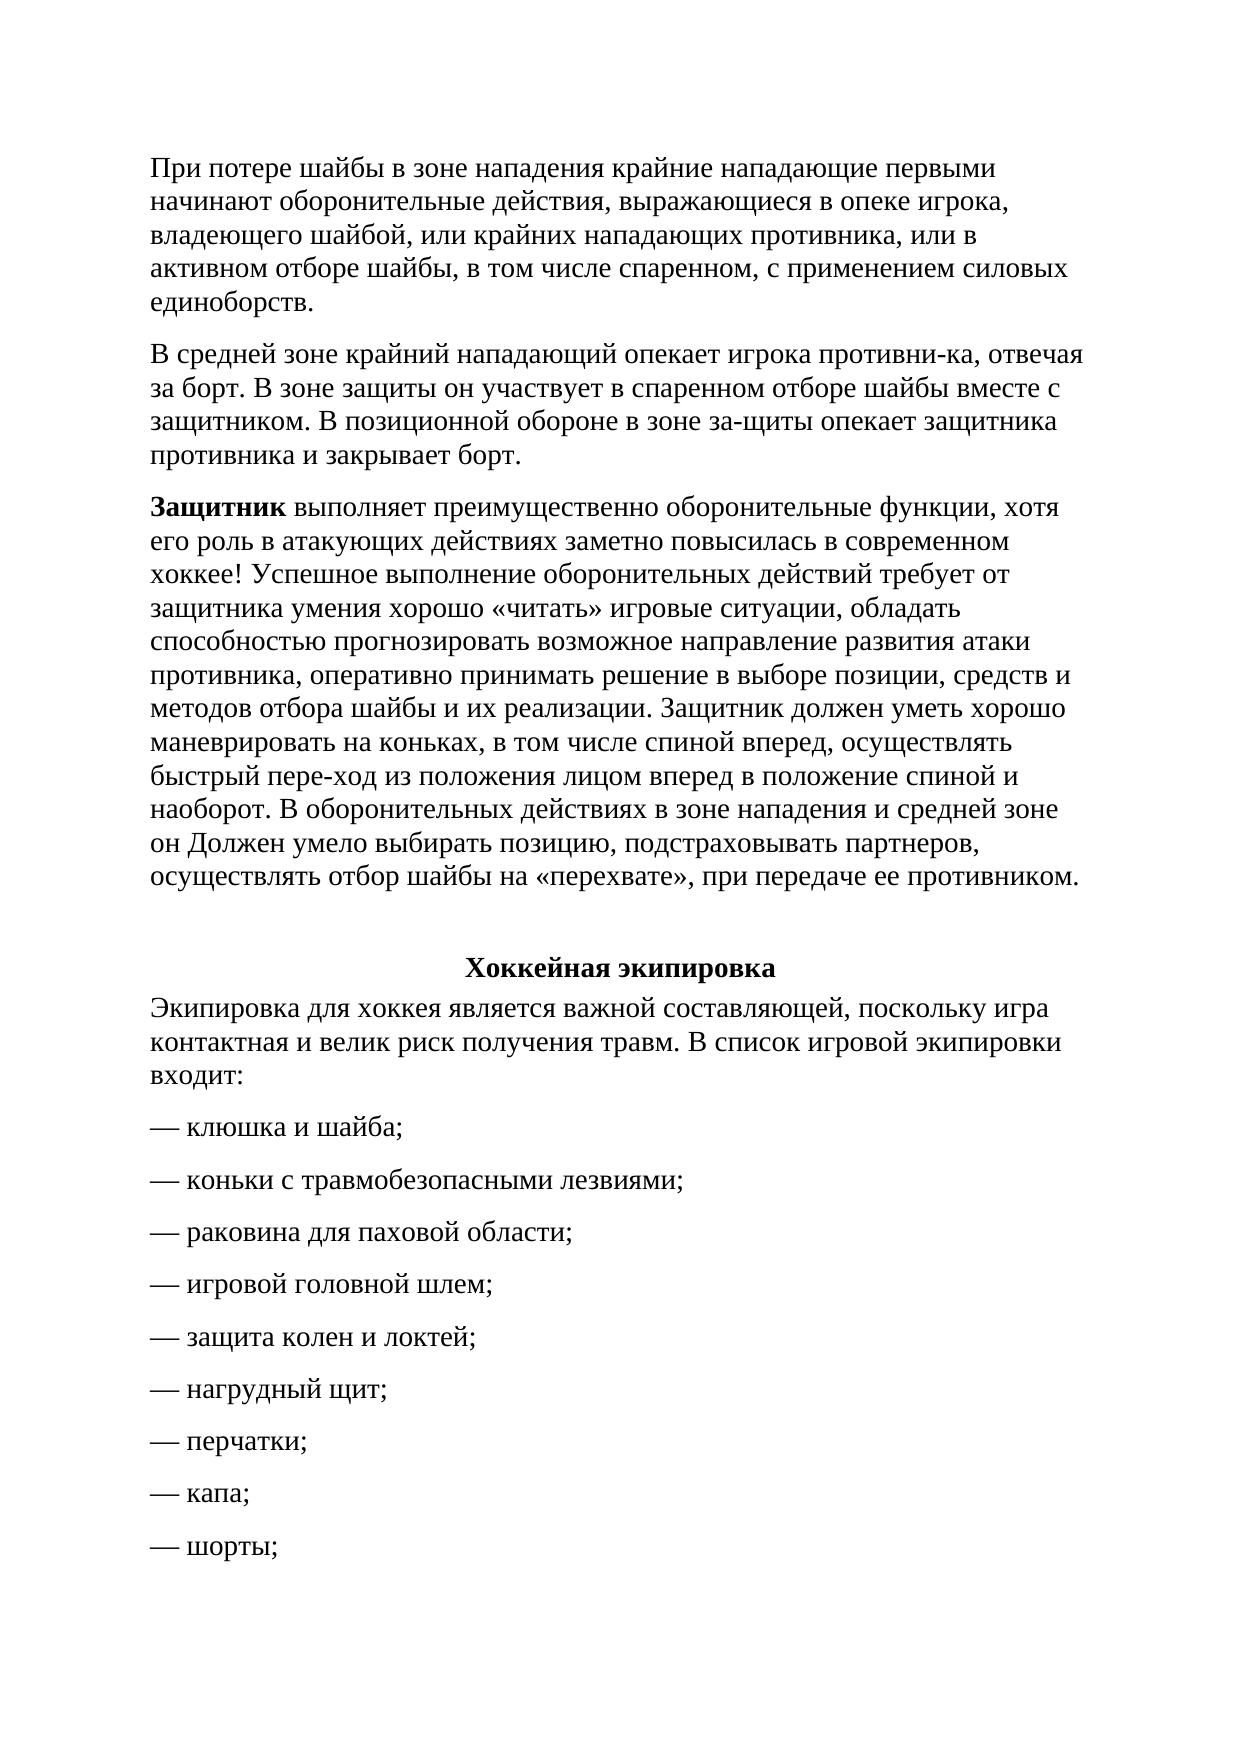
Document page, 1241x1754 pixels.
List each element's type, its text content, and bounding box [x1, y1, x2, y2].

text — шорты; [150, 1528, 1090, 1561]
text — капа; [150, 1476, 1090, 1509]
text Хоккейная экипировка [150, 950, 1090, 984]
text Экипировка для хоккея является важной составляющей, поскольку игра контактная и велик риск получения травм. В список игровой экипировки входит: [150, 990, 1090, 1091]
text — нагрудный щит; [150, 1371, 1090, 1404]
text — защита колен и локтей; [150, 1319, 1090, 1352]
text — перчатки; [150, 1423, 1090, 1457]
text — коньки с травмобезопасными лезвиями; [150, 1162, 1090, 1195]
text — клюшка и шайба; [150, 1109, 1090, 1143]
text — игровой головной шлем; [150, 1266, 1090, 1300]
text В средней зоне крайний нападающий опекает игрока противни-ка, отвечая за борт. В зоне защиты он участвует в спаренном отборе шайбы вместе с защитником. В позиционной обороне в зоне за-щиты опекает защитника противника и закрывает борт. [150, 336, 1090, 471]
text При потере шайбы в зоне нападения крайние нападающие первыми начинают оборонительные действия, выражающиеся в опеке игрока, владеющего шайбой, или крайних нападающих противника, или в активном отборе шайбы, в том числе спаренном, с применением силовых единоборств. [150, 150, 1090, 318]
text — раковина для паховой области; [150, 1214, 1090, 1248]
text Защитник выполняет преимущественно оборонительные функции, хотя его роль в атакующих действиях заметно повысилась в современном хоккее! Успешное выполнение оборонительных действий требует от защитника умения хорошо «читать» игровые ситуации, обладать способностью прогнозировать возможное направление развития атаки противника, оперативно принимать решение в выборе позиции, средств и методов отбора шайбы и их реализации. Защитник должен уметь хорошо маневрировать на коньках, в том числе спиной вперед, осуществлять быстрый пере-ход из положения лицом вперед в положение спиной и наоборот. В оборонительных действиях в зоне нападения и средней зоне он Должен умело выбирать позицию, подстраховывать партнеров, осуществлять отбор шайбы на «перехвате», при передаче ее противником. [150, 489, 1090, 892]
